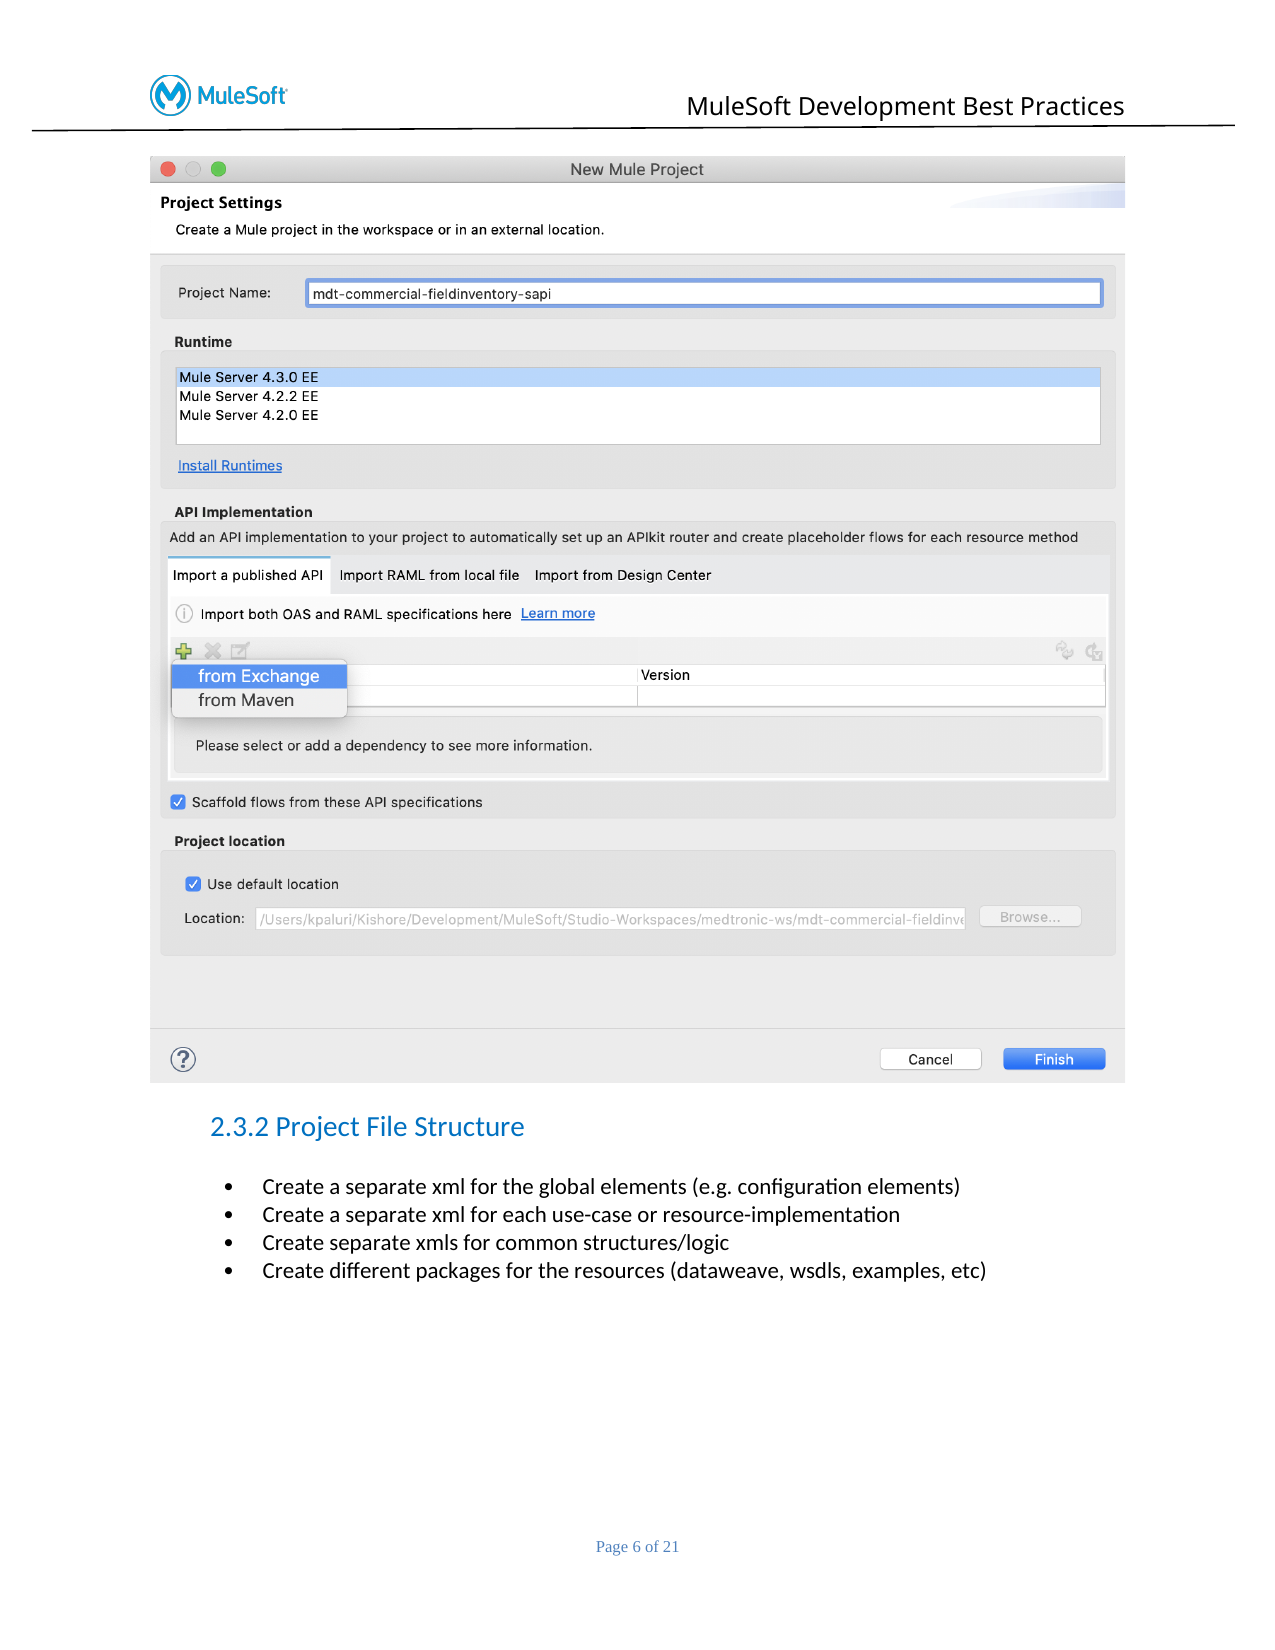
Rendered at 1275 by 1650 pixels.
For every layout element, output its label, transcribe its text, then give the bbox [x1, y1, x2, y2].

picture [150, 75, 161, 87]
list Create separate xmls for common structures/logic [225, 1228, 1125, 1257]
list Create a separate xml for each use-case or resource-implementation [225, 1201, 1125, 1228]
picture [152, 77, 188, 114]
picture [178, 75, 288, 116]
picture [150, 103, 163, 116]
list Create a separate xml for the global elements (e.g. configuration elements) [225, 1172, 1125, 1201]
list Create different packages for the resources (dataweave, wsdls, examples, etc) [225, 1257, 1125, 1284]
picture [150, 156, 1125, 1083]
subtitle 2.3.2 Project File Structure [210, 1108, 1125, 1143]
